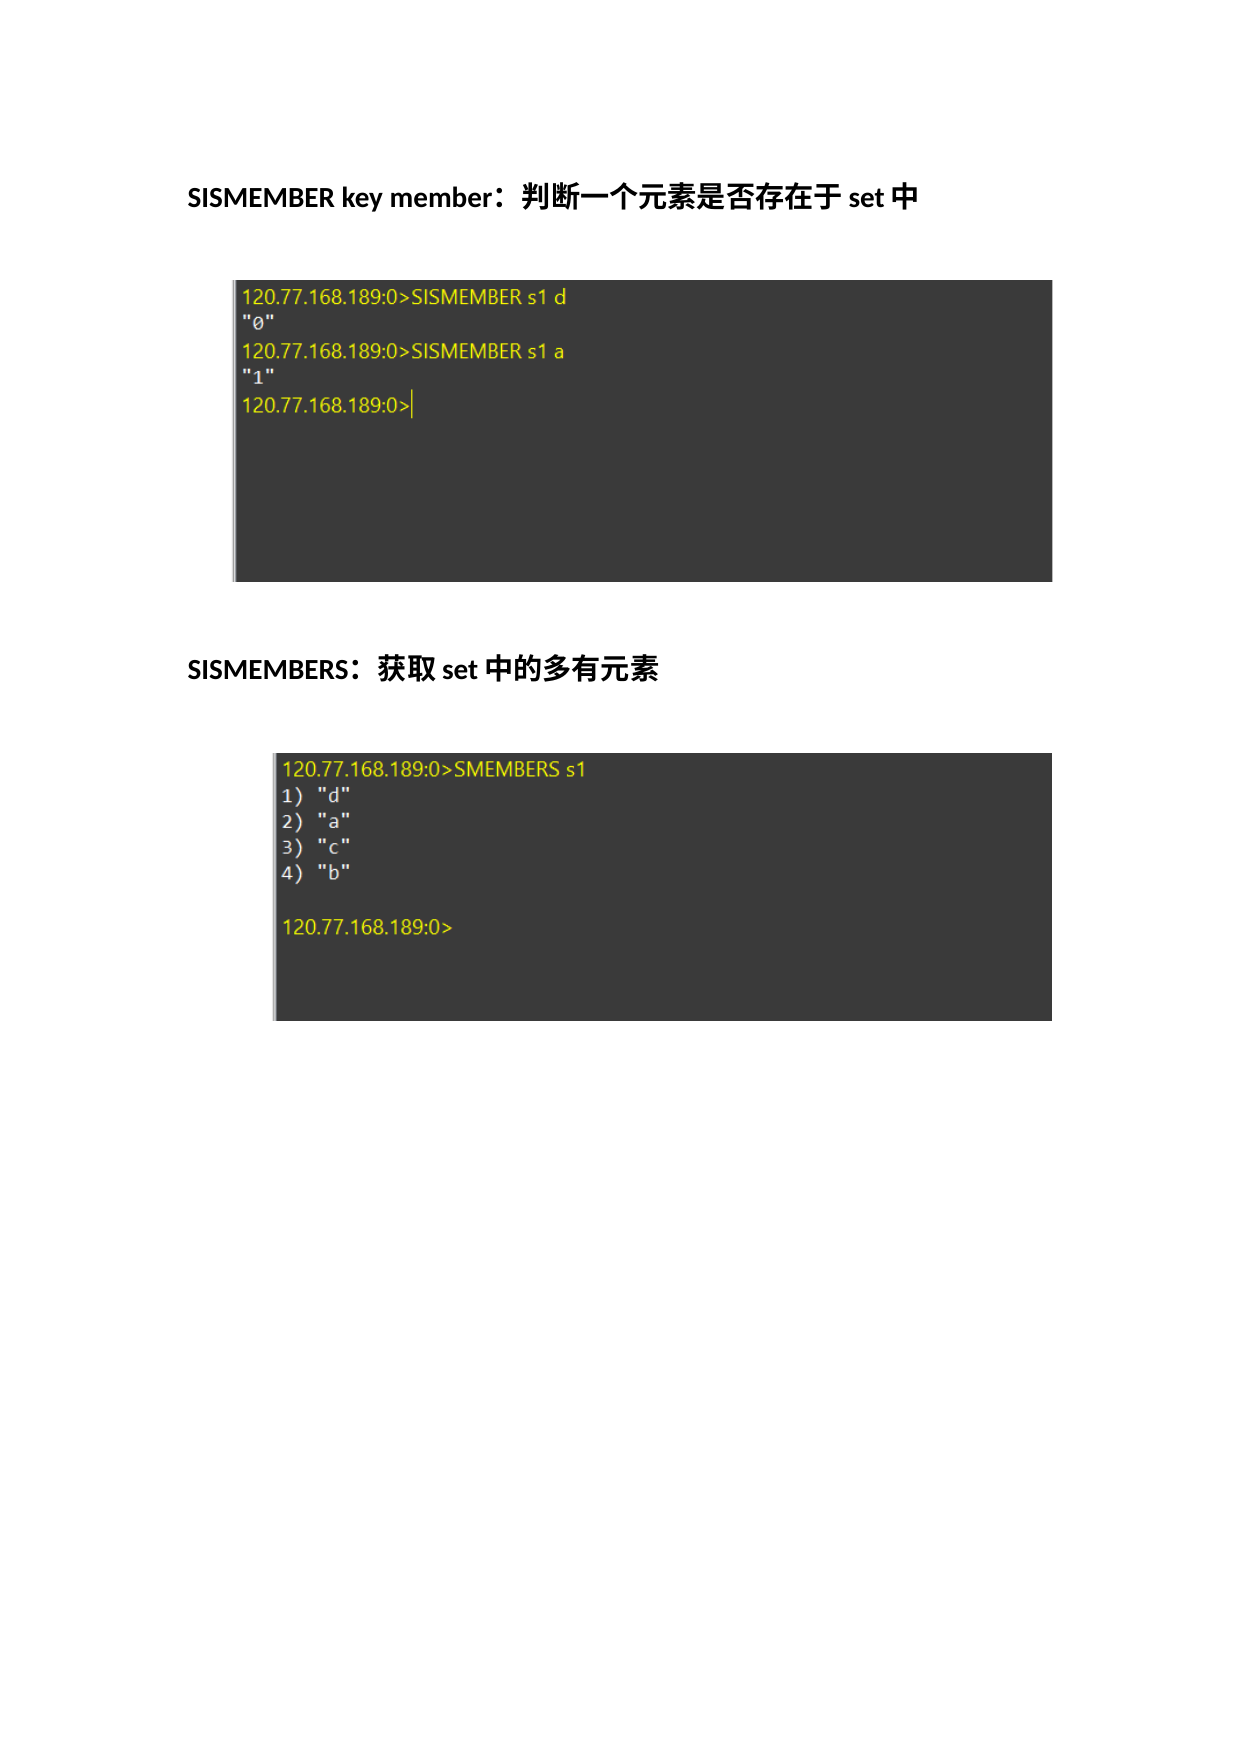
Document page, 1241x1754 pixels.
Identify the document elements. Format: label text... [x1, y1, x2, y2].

subtitle SISMEMBERS：获取set中的多有元素 [187, 634, 1053, 699]
picture [187, 280, 1053, 582]
picture [187, 753, 1052, 1021]
subtitle SISMEMBER key member：判断一个元素是否存在于set中 [187, 162, 1053, 227]
